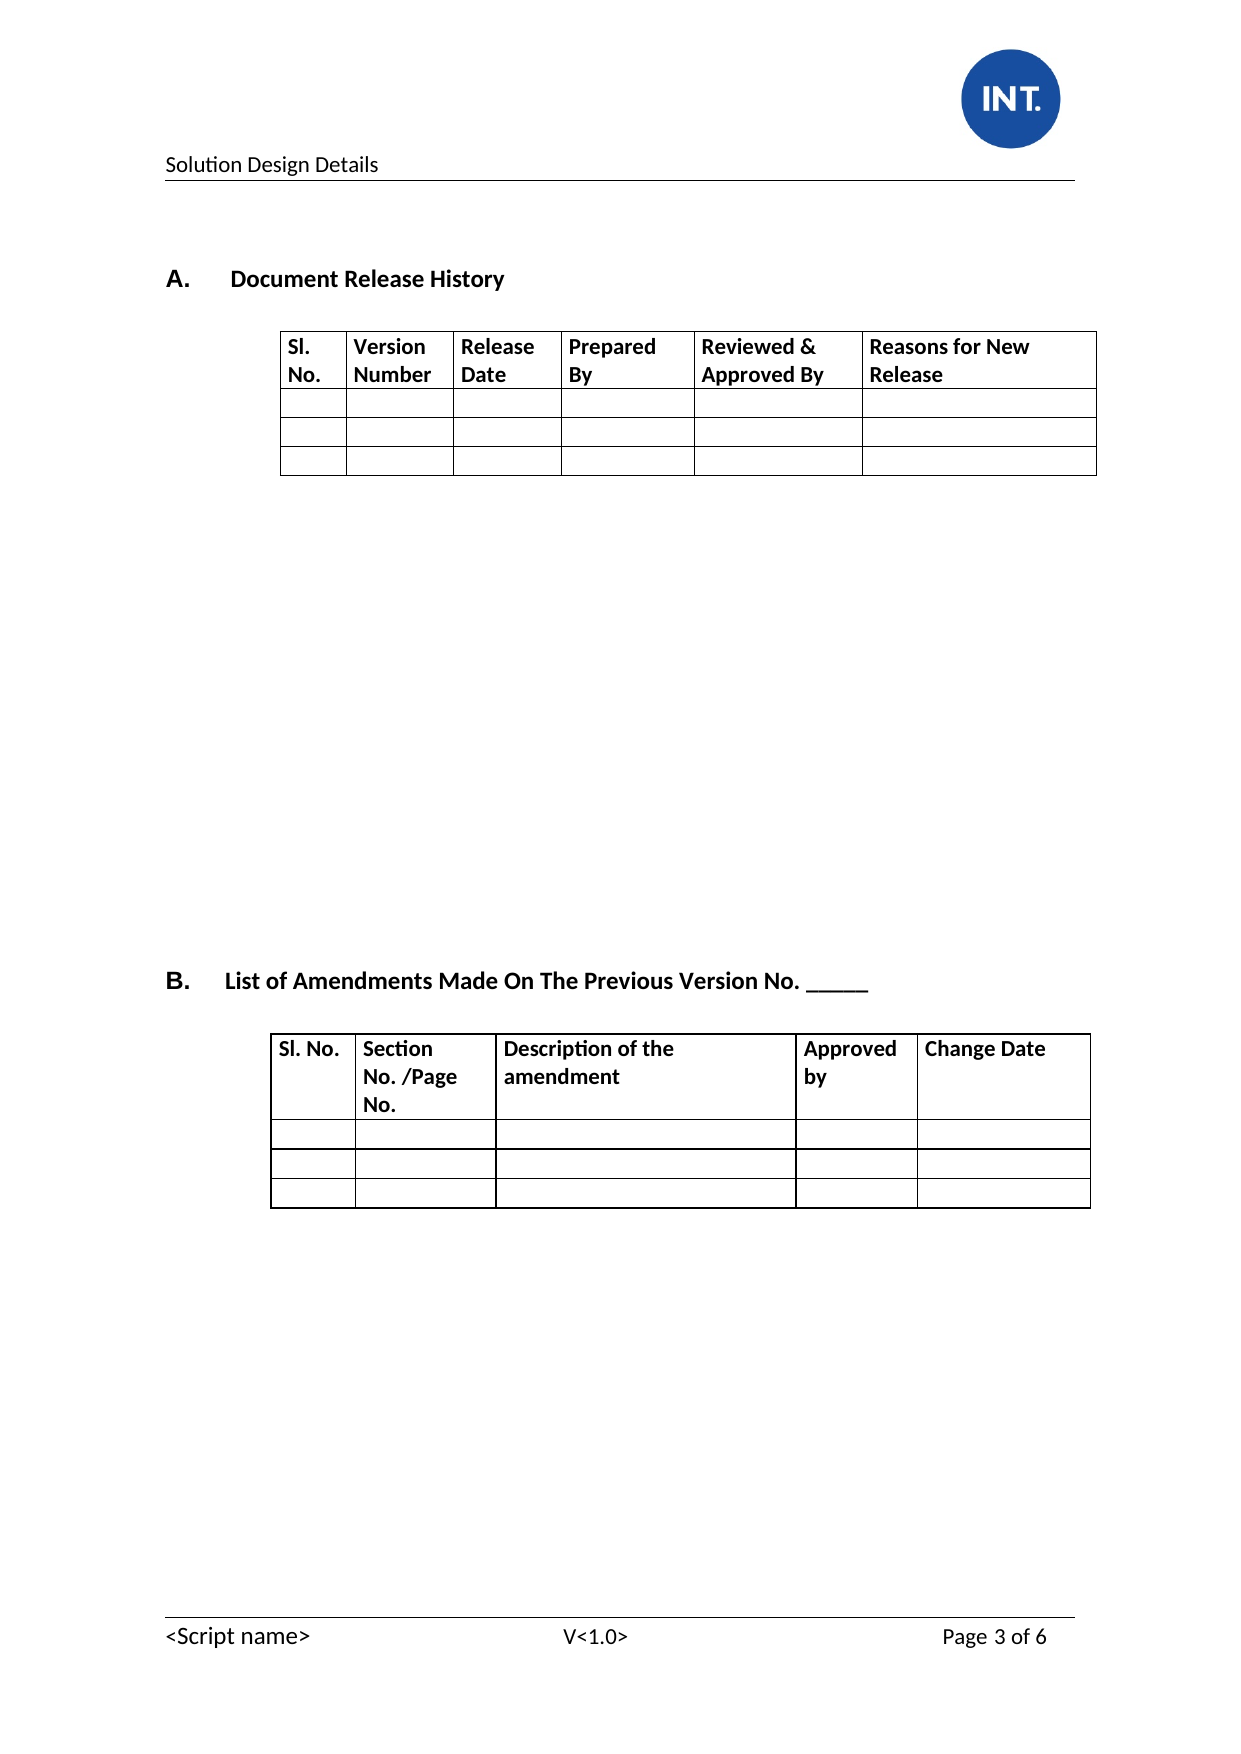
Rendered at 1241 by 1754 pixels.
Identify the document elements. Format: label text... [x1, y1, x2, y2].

table_cell [356, 1179, 495, 1207]
table_cell [454, 418, 561, 446]
table_header Change Date [918, 1035, 1090, 1118]
table_header Release Date [454, 332, 561, 388]
table_header Sl. No. [272, 1035, 355, 1118]
table_cell [272, 1150, 355, 1178]
table_cell [281, 447, 346, 475]
table_cell [356, 1120, 495, 1148]
table_cell [562, 418, 694, 446]
table_cell [863, 418, 1096, 446]
table_cell [497, 1120, 795, 1148]
table_header Prepared By [562, 332, 694, 388]
table_cell [272, 1120, 355, 1148]
table_cell [797, 1179, 917, 1207]
table_cell [497, 1179, 795, 1207]
table_header Reviewed & Approved By [695, 332, 862, 388]
table_cell [281, 389, 346, 417]
table_cell [918, 1150, 1090, 1178]
table_cell [347, 389, 453, 417]
table_cell [497, 1150, 795, 1178]
table_cell [797, 1150, 917, 1178]
table_header Sl. No. [281, 332, 346, 388]
table_cell [863, 447, 1096, 475]
table_cell [695, 418, 862, 446]
table_cell [562, 447, 694, 475]
table_cell [454, 389, 561, 417]
table_cell [356, 1150, 495, 1178]
table_header Version Number [347, 332, 453, 388]
table_cell [797, 1120, 917, 1148]
table_header Approved by [797, 1035, 917, 1118]
table_cell [347, 418, 453, 446]
table_cell [562, 389, 694, 417]
table_header Description of the amendment [497, 1035, 795, 1118]
table_cell [918, 1179, 1090, 1207]
table_cell [281, 418, 346, 446]
table_header Section No. /Page No. [356, 1035, 495, 1118]
table_cell [272, 1179, 355, 1207]
table_cell [347, 447, 453, 475]
table_cell [695, 447, 862, 475]
picture [959, 47, 1062, 150]
table_cell [918, 1120, 1090, 1148]
table_cell [863, 389, 1096, 417]
subtitle List of Amendments Made On The Previous Version No. _____ [165, 965, 1075, 995]
table_cell [454, 447, 561, 475]
table_header Reasons for New Release [863, 332, 1096, 388]
subtitle Document Release History [165, 263, 1075, 293]
table_cell [695, 389, 862, 417]
